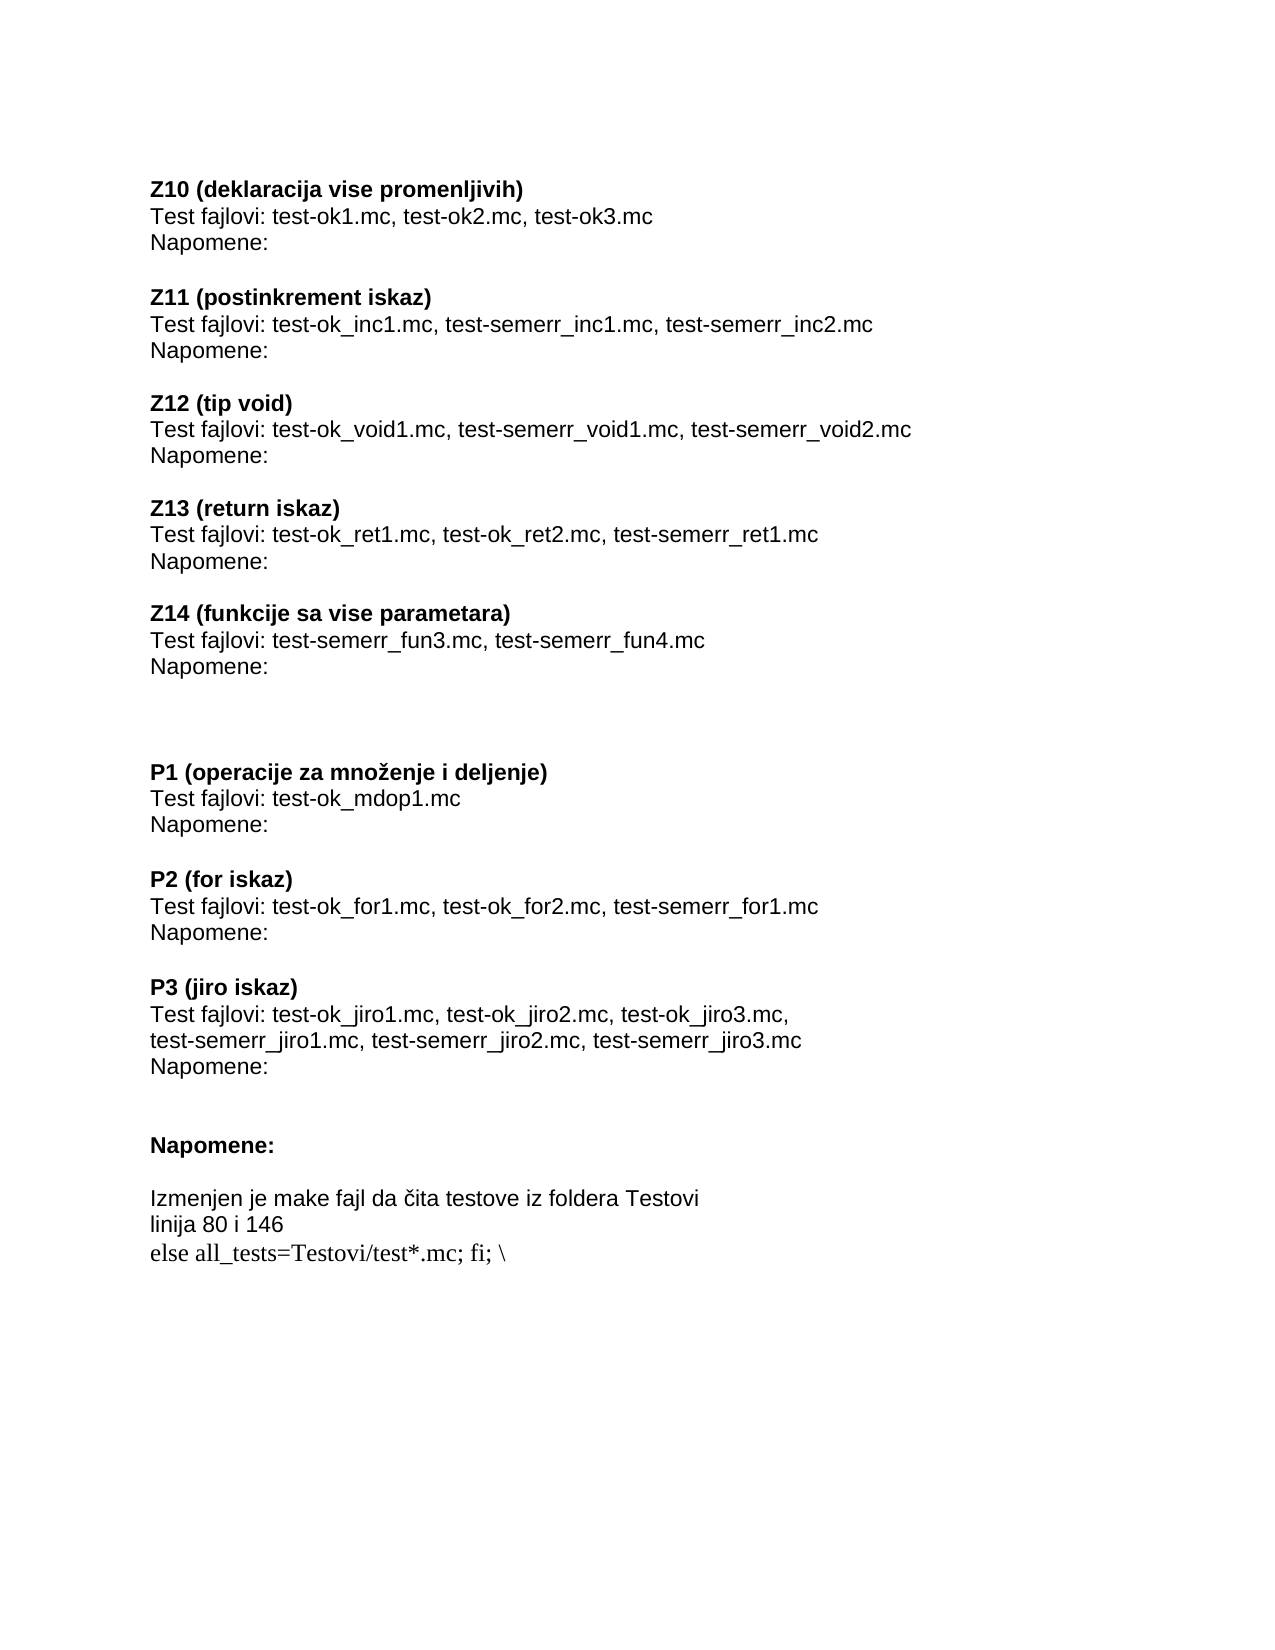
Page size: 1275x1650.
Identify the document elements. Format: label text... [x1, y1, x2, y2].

text Izmenjen je make fajl da čita testove iz foldera Testovi [150, 1185, 1125, 1211]
text Test fajlovi: test-ok_void1.mc, test-semerr_void1.mc, test-semerr_void2.mc [150, 416, 1125, 442]
text Z14 (funkcije sa vise parametara) [150, 600, 1125, 627]
text Test fajlovi: test-ok_jiro1.mc, test-ok_jiro2.mc, test-ok_jiro3.mc, [150, 1001, 1125, 1027]
text Test fajlovi: test-ok1.mc, test-ok2.mc, test-ok3.mc [150, 203, 1125, 229]
text else all_tests=Testovi/test*.mc; fi; \ [150, 1238, 1125, 1266]
text Napomene: [150, 548, 1125, 574]
text Napomene: [150, 1132, 1125, 1159]
text P2 (for iskaz) [150, 866, 1125, 893]
text test-semerr_jiro1.mc, test-semerr_jiro2.mc, test-semerr_jiro3.mc [150, 1027, 1125, 1053]
text Napomene: [150, 1053, 1125, 1079]
text Test fajlovi: test-ok_inc1.mc, test-semerr_inc1.mc, test-semerr_inc2.mc [150, 311, 1125, 337]
text Napomene: [150, 229, 1125, 255]
text P1 (operacije za množenje i deljenje) [150, 758, 1125, 785]
text Napomene: [150, 811, 1125, 838]
text Test fajlovi: test-ok_ret1.mc, test-ok_ret2.mc, test-semerr_ret1.mc [150, 521, 1125, 548]
text Napomene: [150, 919, 1125, 945]
text Test fajlovi: test-ok_mdop1.mc [150, 785, 1125, 811]
text Test fajlovi: test-semerr_fun3.mc, test-semerr_fun4.mc [150, 627, 1125, 653]
text Napomene: [150, 442, 1125, 469]
text Napomene: [150, 337, 1125, 363]
text Z10 (deklaracija vise promenljivih) [150, 176, 1125, 203]
text Z11 (postinkrement iskaz) [150, 284, 1125, 311]
text linija 80 i 146 [150, 1211, 1125, 1238]
text Z12 (tip void) [150, 389, 1125, 416]
text Z13 (return iskaz) [150, 495, 1125, 521]
text Test fajlovi: test-ok_for1.mc, test-ok_for2.mc, test-semerr_for1.mc [150, 893, 1125, 919]
text P3 (jiro iskaz) [150, 974, 1125, 1001]
text Napomene: [150, 653, 1125, 679]
